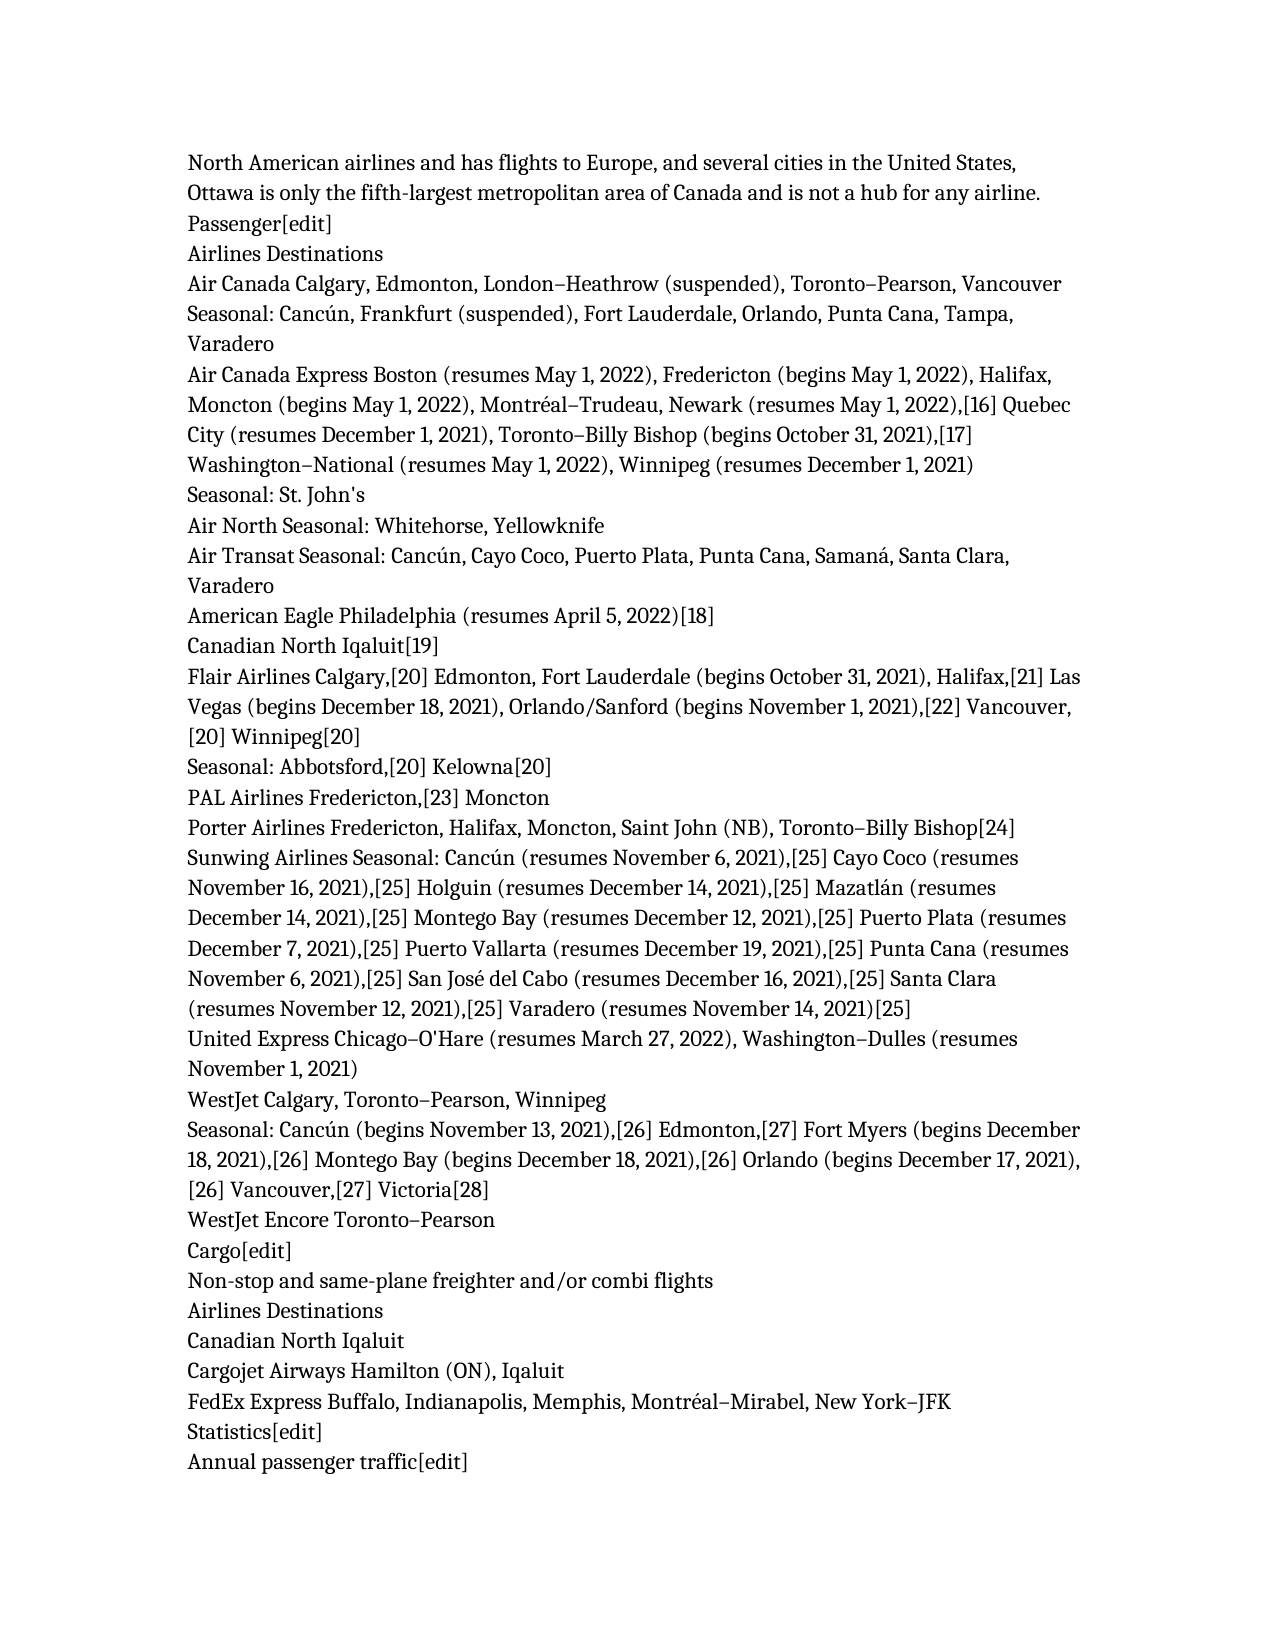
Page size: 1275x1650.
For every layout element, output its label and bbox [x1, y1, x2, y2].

text [187, 150, 1087, 1475]
